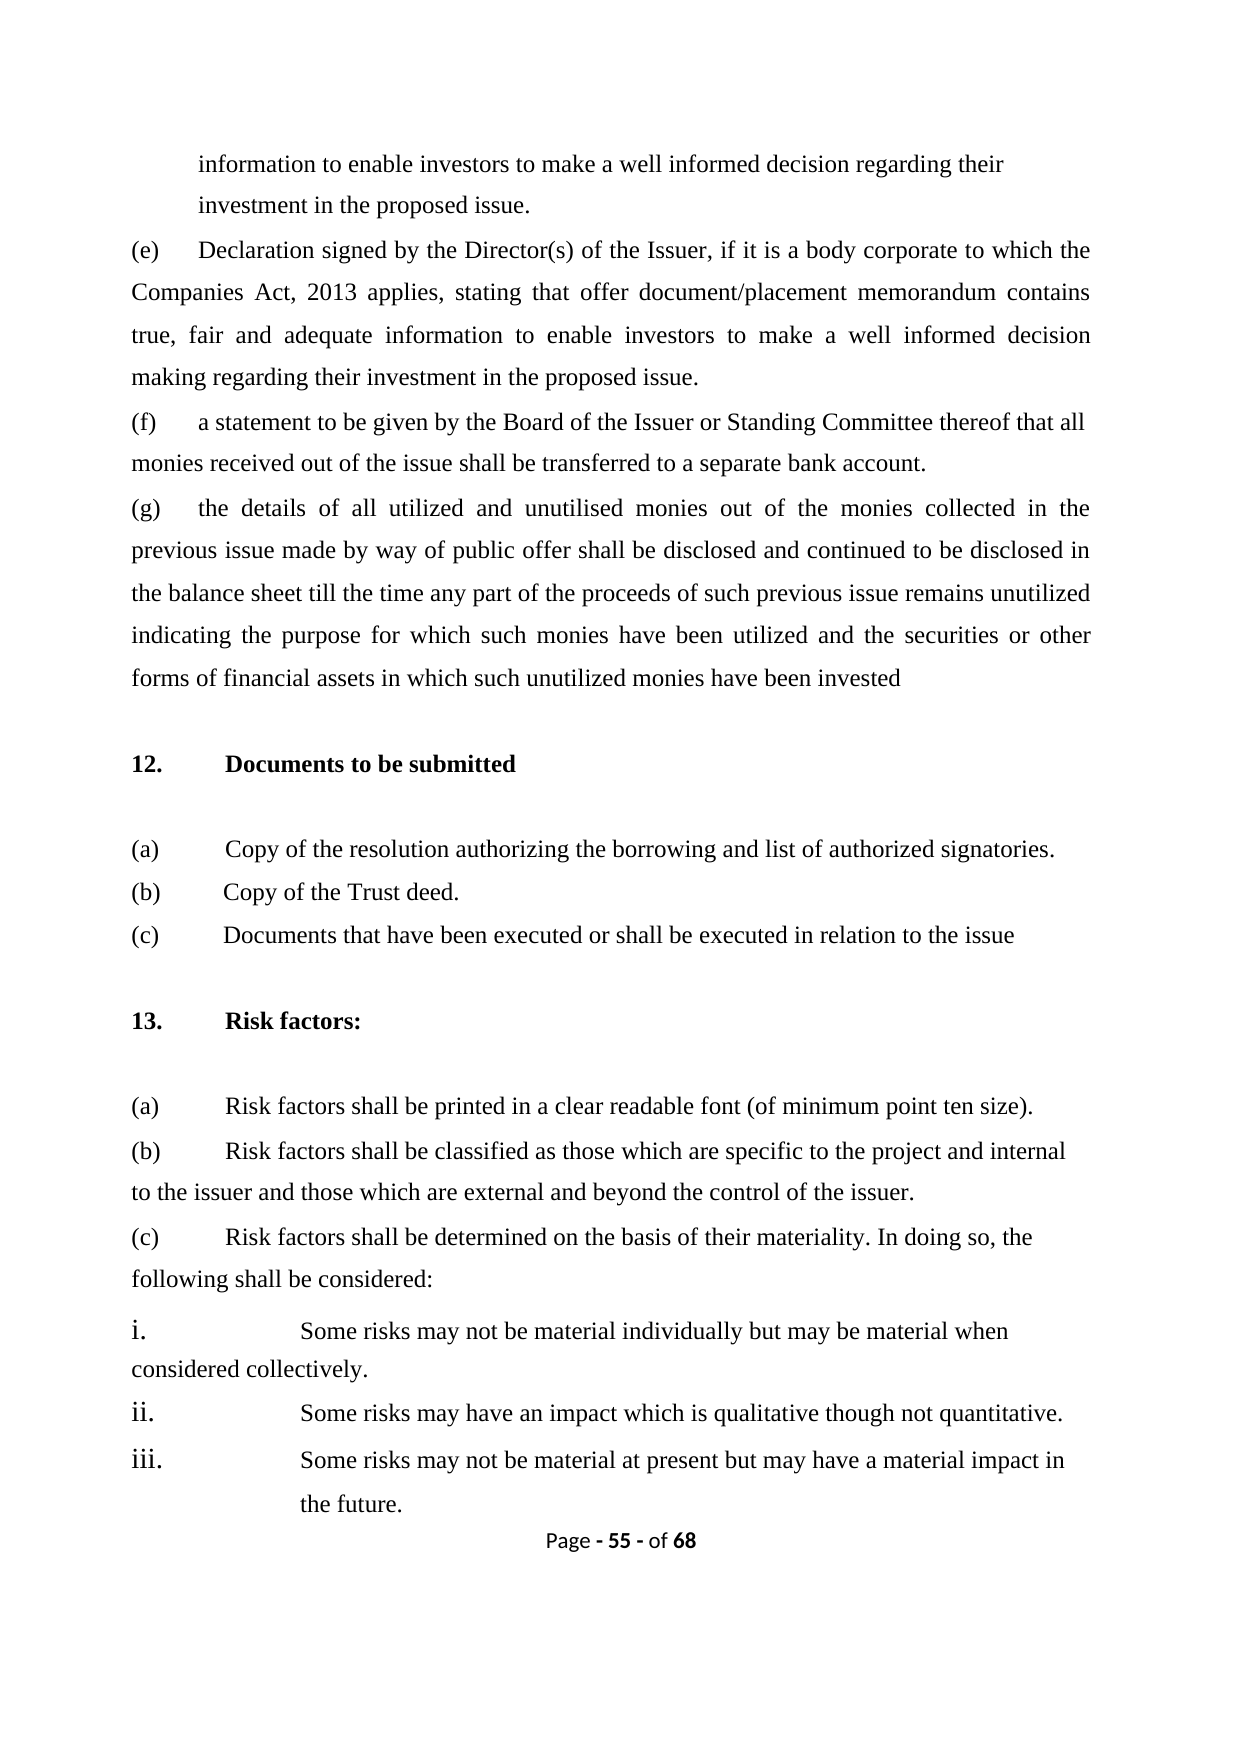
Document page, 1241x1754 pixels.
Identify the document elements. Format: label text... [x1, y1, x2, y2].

list Risk factors shall be printed in a clear readable font (of minimum point ten size). [131, 1091, 1092, 1120]
text Page - 55 - of 68 [131, 1526, 1110, 1554]
list Some risks may not be material at present but may have a material impact in [131, 1442, 1092, 1475]
list the details of all utilized and unutilised monies out of the monies collected in the previous issue made by way of public offer shall be disclosed and continued to be disclosed in the balance sheet till the time any part of the proceeds of such previous issue remains unutilized indicating the purpose for which such monies have been utilized and the securities or other forms of financial assets in which such unutilized monies have been invested [131, 493, 1092, 692]
list Declaration signed by the Director(s) of the Issuer, if it is a body corporate to which the Companies Act, 2013 applies, stating that offer document/placement memorandum contains true, fair and adequate information to enable investors to make a well informed decision making regarding their investment in the proposed issue. [131, 235, 1092, 391]
list a statement to be given by the Board of the Issuer or Standing Committee thereof that all monies received out of the issue shall be transferred to a separate bank account. [131, 407, 1092, 477]
list Documents that have been executed or shall be executed in relation to the issue [131, 920, 1092, 949]
text information to enable investors to make a well informed decision regarding their investment in the proposed issue. [198, 149, 1089, 219]
list Copy of the resolution authorizing the borrowing and list of authorized signatories. [131, 834, 1092, 863]
list Risk factors: [131, 1006, 1092, 1035]
text the future. [300, 1489, 1092, 1518]
list Some risks may not be material individually but may be material when considered collectively. [131, 1312, 1092, 1383]
list Risk factors shall be classified as those which are specific to the project and internal to the issuer and those which are external and beyond the control of the issuer. [131, 1136, 1092, 1206]
list Documents to be submitted [131, 749, 1092, 778]
list Some risks may have an impact which is qualitative though not quantitative. [131, 1394, 1092, 1428]
list Copy of the Trust deed. [131, 877, 1092, 906]
list Risk factors shall be determined on the basis of their materiality. In doing so, the following shall be considered: [131, 1222, 1092, 1292]
